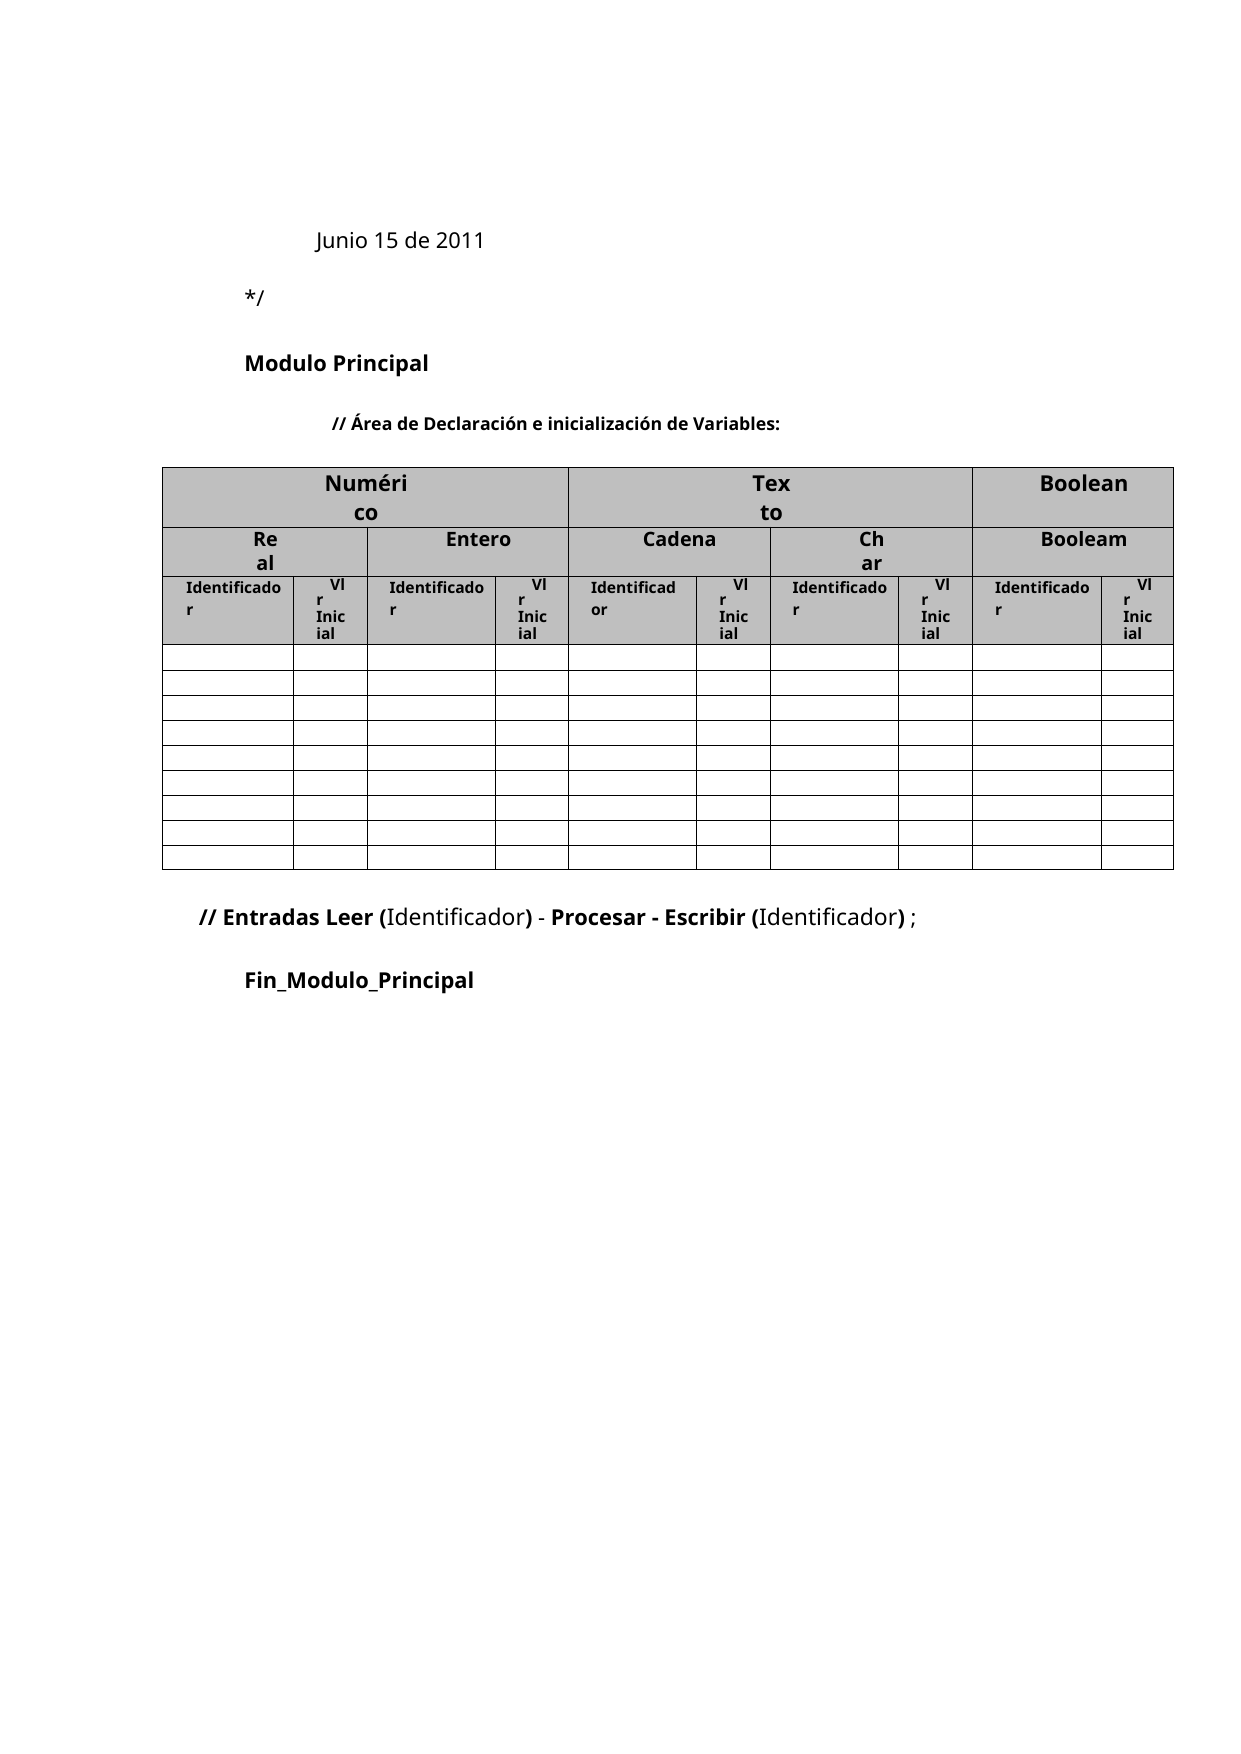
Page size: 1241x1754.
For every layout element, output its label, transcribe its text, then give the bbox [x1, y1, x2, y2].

table_cell [496, 645, 568, 670]
table_cell [294, 721, 367, 745]
table_cell [899, 696, 972, 720]
table_cell [294, 645, 367, 670]
text Junio 15 de 2011 [316, 225, 1234, 255]
table_cell [569, 671, 696, 695]
table_cell [1102, 721, 1173, 745]
table_cell Vlr Inicial [1102, 577, 1173, 644]
table_cell [899, 746, 972, 770]
table_cell [368, 696, 495, 720]
table_cell [899, 771, 972, 795]
table_cell [899, 796, 972, 819]
table_cell [163, 746, 293, 770]
table_cell [496, 721, 568, 745]
table_cell Identificador [163, 577, 293, 644]
table_cell [899, 846, 972, 869]
table_cell [163, 696, 293, 720]
table_cell [771, 821, 898, 844]
table_cell [569, 846, 696, 869]
table_cell [973, 645, 1101, 670]
table_cell [163, 846, 293, 869]
table_cell [771, 671, 898, 695]
table_cell [163, 645, 293, 670]
table_cell Identificador [771, 577, 898, 644]
table_cell [973, 721, 1101, 745]
table_cell [1102, 645, 1173, 670]
table_cell [368, 771, 495, 795]
table_cell [771, 696, 898, 720]
table_cell [697, 746, 770, 770]
table_cell [294, 671, 367, 695]
table_cell Cadena [569, 528, 770, 576]
table_cell [368, 721, 495, 745]
table_cell [569, 796, 696, 819]
table_cell [771, 721, 898, 745]
table_cell [569, 721, 696, 745]
table_cell Vlr Inicial [899, 577, 972, 644]
table_cell [1102, 796, 1173, 819]
table_cell [973, 846, 1101, 869]
table_cell [569, 771, 696, 795]
table_cell [496, 846, 568, 869]
table_cell [899, 645, 972, 670]
table_cell [771, 746, 898, 770]
table_cell Vlr Inicial [294, 577, 367, 644]
table_cell [973, 671, 1101, 695]
table_cell [697, 796, 770, 819]
table_cell [771, 796, 898, 819]
table_cell [697, 821, 770, 844]
table_header Boolean [973, 468, 1173, 527]
table_cell [163, 671, 293, 695]
table_cell [294, 846, 367, 869]
table_cell [368, 796, 495, 819]
table_cell [294, 821, 367, 844]
table_cell [569, 645, 696, 670]
table_cell [771, 771, 898, 795]
table_cell [294, 746, 367, 770]
table_cell [368, 821, 495, 844]
table_cell [899, 821, 972, 844]
table_cell Char [771, 528, 972, 576]
table_cell [697, 671, 770, 695]
table_cell [368, 746, 495, 770]
table_cell [973, 821, 1101, 844]
table_cell [697, 771, 770, 795]
text // Área de Declaración e inicialización de Variables: [172, 411, 939, 435]
table_cell [1102, 846, 1173, 869]
table_cell [496, 671, 568, 695]
table_cell [368, 846, 495, 869]
table_cell [294, 771, 367, 795]
table_cell [163, 721, 293, 745]
table_cell Real [163, 528, 367, 576]
table_cell [368, 671, 495, 695]
table_cell [697, 645, 770, 670]
table_cell [973, 746, 1101, 770]
table_cell [569, 696, 696, 720]
table_cell [973, 796, 1101, 819]
table_cell [771, 645, 898, 670]
table_cell [496, 746, 568, 770]
table_cell [294, 696, 367, 720]
table_cell Booleam [973, 528, 1173, 576]
table_cell [569, 821, 696, 844]
table_cell [368, 645, 495, 670]
table_cell [1102, 696, 1173, 720]
table_header Texto [569, 468, 972, 527]
table_cell [697, 721, 770, 745]
table_cell [496, 821, 568, 844]
table_cell [899, 721, 972, 745]
text // Entradas Leer (Identificador) - Procesar - Escribir (Identificador) ; [175, 901, 939, 932]
table_cell [496, 796, 568, 819]
table_cell [1102, 771, 1173, 795]
table_cell [697, 696, 770, 720]
table_cell [569, 746, 696, 770]
text Fin_Modulo_Principal [244, 965, 1234, 995]
table_cell Entero [368, 528, 568, 576]
table_cell [973, 771, 1101, 795]
table_cell Vlr Inicial [697, 577, 770, 644]
text */ [244, 283, 1234, 312]
table_cell [1102, 746, 1173, 770]
table_header Numérico [163, 468, 568, 527]
table_cell [973, 696, 1101, 720]
table_cell [496, 771, 568, 795]
table_cell [294, 796, 367, 819]
table_cell [1102, 671, 1173, 695]
table_cell Identificador [973, 577, 1101, 644]
table_cell Identificador [368, 577, 495, 644]
table_cell Vlr Inicial [496, 577, 568, 644]
table_cell [697, 846, 770, 869]
table_cell Identificador [569, 577, 696, 644]
table_cell [163, 796, 293, 819]
table_cell [1102, 821, 1173, 844]
table_cell [163, 821, 293, 844]
table_cell [496, 696, 568, 720]
table_cell [163, 771, 293, 795]
table_cell [771, 846, 898, 869]
table_cell [899, 671, 972, 695]
text Modulo Principal [244, 348, 1234, 378]
